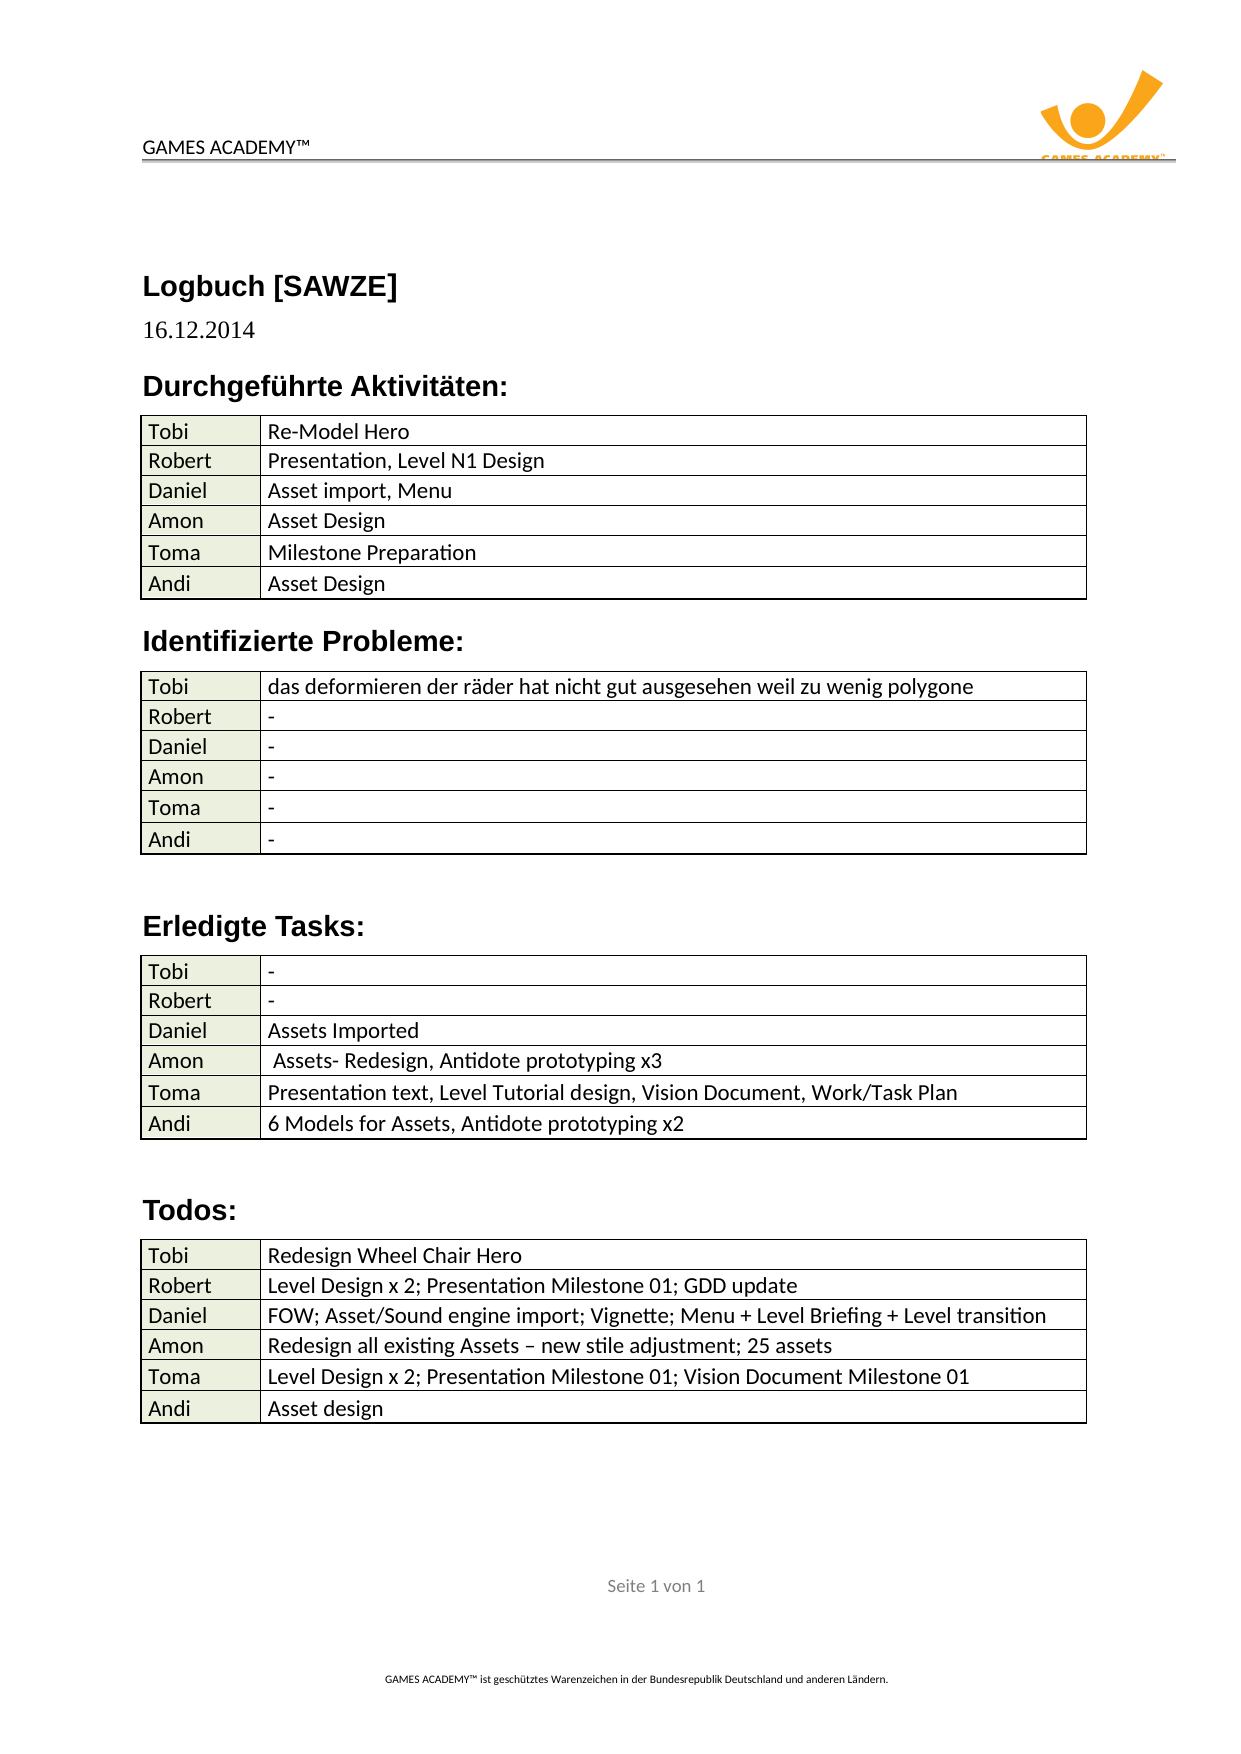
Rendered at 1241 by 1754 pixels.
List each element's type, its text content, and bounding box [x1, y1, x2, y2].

table_cell - [261, 731, 1086, 760]
table_cell Robert [142, 701, 260, 730]
table_header - [261, 956, 1086, 985]
table_cell Presentation text, Level Tutorial design, Vision Document, Work/Task Plan [261, 1076, 1086, 1106]
table_cell Toma [142, 1360, 260, 1390]
table_cell Presentation, Level N1 Design [261, 446, 1086, 475]
table_cell Robert [142, 986, 260, 1015]
table_cell Level Design x 2; Presentation Milestone 01; Vision Document Milestone 01 [261, 1360, 1086, 1390]
table_cell FOW; Asset/Sound engine import; Vignette; Menu + Level Briefing + Level transition [261, 1300, 1086, 1329]
table_cell Level Design x 2; Presentation Milestone 01; GDD update [261, 1270, 1086, 1299]
subtitle Logbuch [SAWZE] [142, 267, 1169, 303]
table_cell - [261, 701, 1086, 730]
text 16.12.2014 [142, 315, 1169, 344]
table_cell Amon [142, 506, 260, 534]
table_cell Andi [142, 1391, 260, 1422]
table_header Redesign Wheel Chair Hero [261, 1240, 1086, 1269]
table_cell - [261, 791, 1086, 822]
table_header Tobi [142, 416, 260, 445]
table_cell Asset design [261, 1391, 1086, 1422]
table_cell Asset import, Menu [261, 476, 1086, 504]
table_cell Robert [142, 1270, 260, 1299]
table_cell Amon [142, 1330, 260, 1359]
table_cell Andi [142, 1107, 260, 1137]
table_cell Daniel [142, 476, 260, 504]
table_cell Andi [142, 823, 260, 853]
subtitle Todos: [142, 1193, 1169, 1227]
table_cell Robert [142, 446, 260, 475]
table_cell Asset Design [261, 506, 1086, 534]
table_cell Toma [142, 536, 260, 566]
table_cell Daniel [142, 731, 260, 760]
table_header Tobi [142, 956, 260, 985]
table_header Re-Model Hero [261, 416, 1086, 445]
table_cell 6 Models for Assets, Antidote prototyping x2 [261, 1107, 1086, 1137]
subtitle Durchgeführte Aktivitäten: [142, 369, 1169, 402]
table_cell Milestone Preparation [261, 536, 1086, 566]
subtitle Erledigte Tasks: [142, 909, 1169, 942]
table_header Tobi [142, 672, 260, 700]
table_cell Toma [142, 1076, 260, 1106]
table_cell Toma [142, 791, 260, 822]
table_cell Asset Design [261, 567, 1086, 597]
table_cell Daniel [142, 1016, 260, 1044]
table_cell Amon [142, 761, 260, 790]
subtitle Identifizierte Probleme: [142, 624, 1169, 658]
table_cell Andi [142, 567, 260, 597]
table_cell - [261, 986, 1086, 1015]
table_cell Redesign all existing Assets – new stile adjustment; 25 assets [261, 1330, 1086, 1359]
table_header Tobi [142, 1240, 260, 1269]
picture [142, 70, 1176, 163]
table_cell Daniel [142, 1300, 260, 1329]
table_cell Amon [142, 1046, 260, 1074]
table_cell Assets Imported [261, 1016, 1086, 1044]
table_header das deformieren der räder hat nicht gut ausgesehen weil zu wenig polygone [261, 672, 1086, 700]
table_cell Assets- Redesign, Antidote prototyping x3 [261, 1046, 1086, 1074]
table_cell - [261, 823, 1086, 853]
table_cell - [261, 761, 1086, 790]
